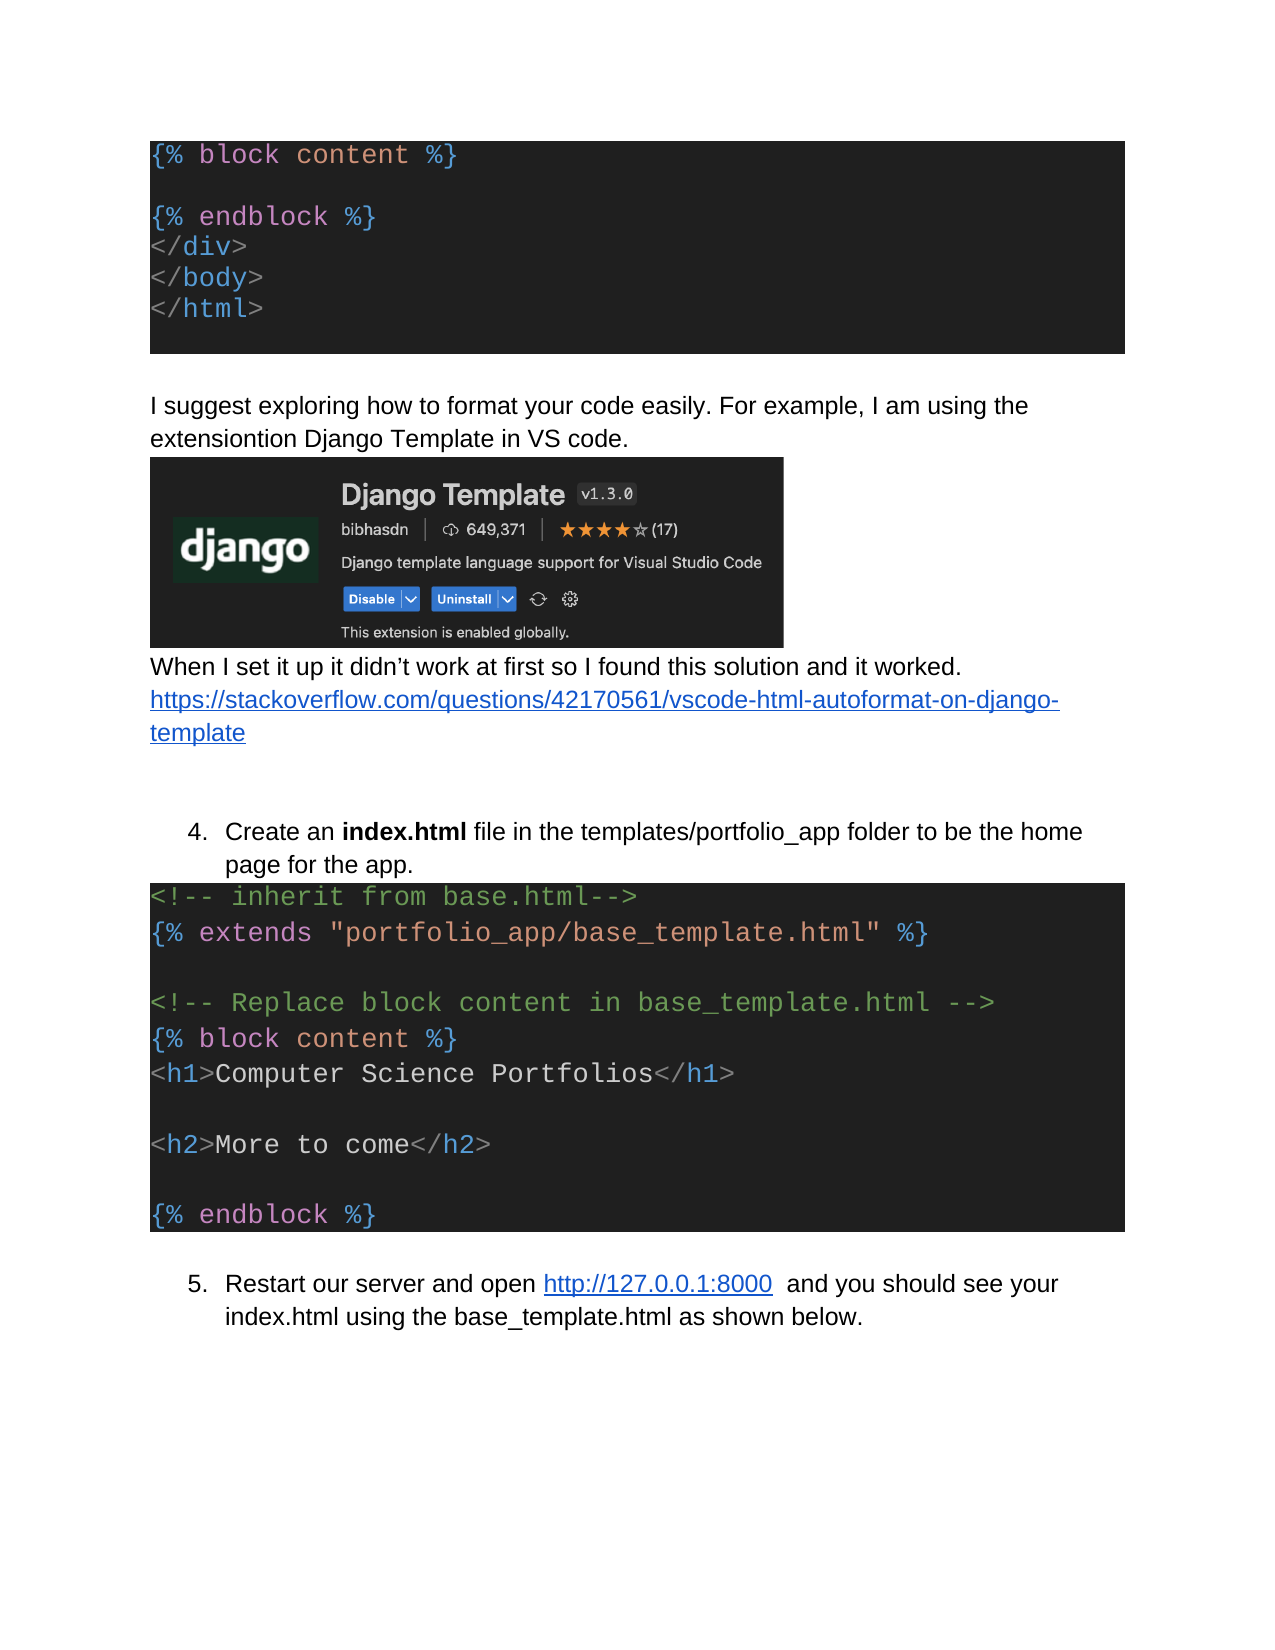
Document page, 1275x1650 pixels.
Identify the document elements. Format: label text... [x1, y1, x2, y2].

text <!-- inherit from base.html--> [150, 883, 1125, 914]
picture [150, 457, 784, 648]
text {% block content %} [150, 141, 1125, 172]
list Create an index.html file in the templates/portfolio_app folder to be the home page for the app. [187, 817, 1125, 879]
text {% extends "portfolio_app/base_template.html" %} [150, 918, 1125, 949]
text {% endblock %} [150, 1201, 1125, 1232]
text <!-- Replace block content in base_template.html --> [150, 989, 1125, 1020]
text </html> [150, 295, 1125, 325]
text {% endblock %} [150, 202, 1125, 233]
list Restart our server and open http://127.0.0.1:8000 and you should see your index.html using the base_template.html as shown below. [187, 1269, 1125, 1331]
text When I set it up it didn’t work at first so I found this solution and it worked. https://stackoverflow.com/questions/42170561/vscode-html-autoformat-on-django-template [150, 652, 1125, 747]
text <h2>More to come</h2> [150, 1130, 1125, 1161]
text {% block content %} [150, 1024, 1125, 1055]
text </body> [150, 264, 1125, 295]
text <h1>Computer Science Portfolios</h1> [150, 1060, 1125, 1091]
text </div> [150, 233, 1125, 264]
